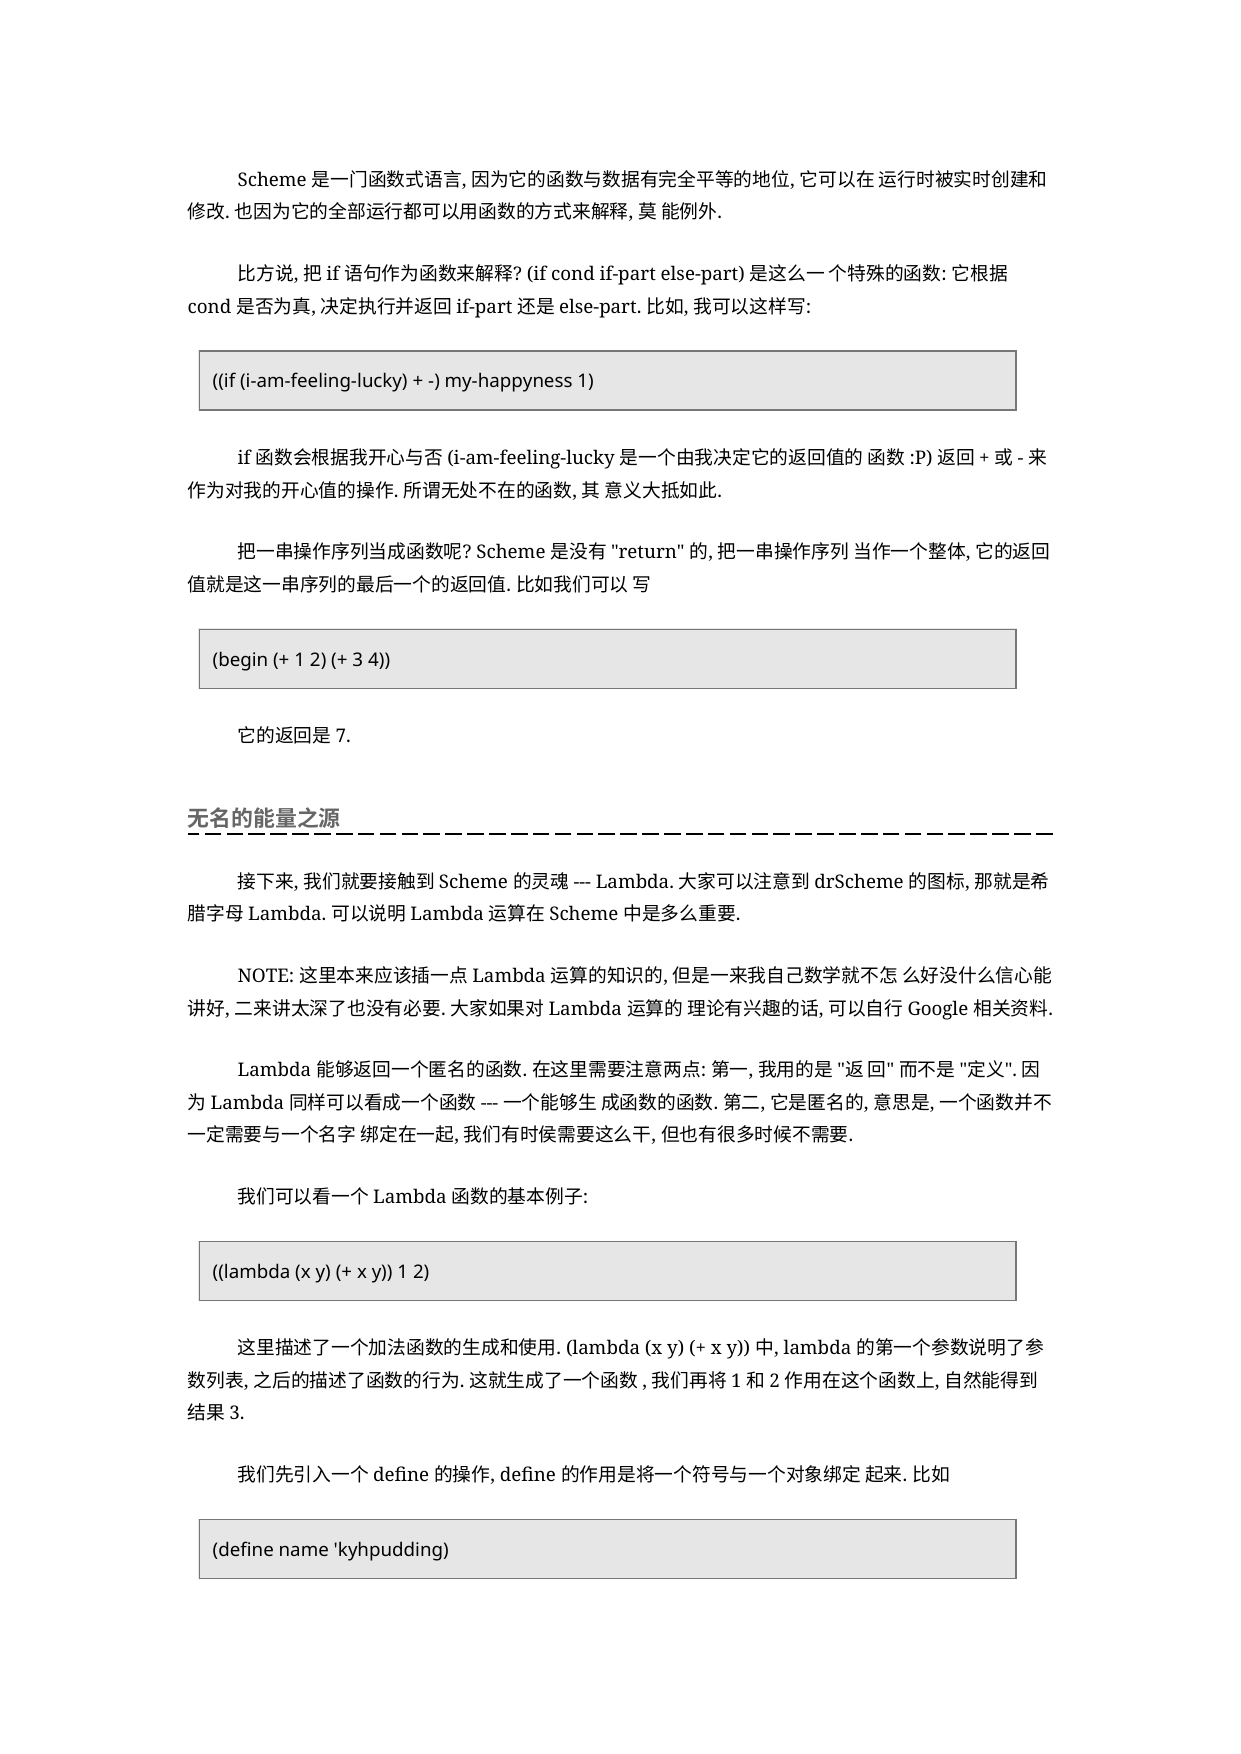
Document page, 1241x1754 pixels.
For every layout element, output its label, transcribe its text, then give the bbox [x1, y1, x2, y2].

text if 函数会根据我开心与否 (i-am-feeling-lucky 是一个由我决定它的返回值的 函数 :P) 返回 + 或 - 来作为对我的开心值的操作. 所谓无处不在的函数, 其 意义大抵如此. [187, 440, 1053, 505]
text 接下来, 我们就要接触到 Scheme 的灵魂 --- Lambda. 大家可以注意到 drScheme 的图标, 那就是希腊字母 Lambda. 可以说明 Lambda 运算在 Scheme 中是多么重要. [187, 864, 1053, 929]
text (define name 'kyhpudding) [200, 1520, 1015, 1578]
text (begin (+ 1 2) (+ 3 4)) [200, 630, 1015, 688]
text 把一串操作序列当成函数呢? Scheme 是没有 "return" 的, 把一串操作序列 当作一个整体, 它的返回值就是这一串序列的最后一个的返回值. 比如我们可以 写 [187, 534, 1053, 599]
text 比方说, 把 if 语句作为函数来解释? (if cond if-part else-part) 是这么一 个特殊的函数: 它根据 cond 是否为真, 决定执行并返回 if-part 还是 else-part. 比如, 我可以这样写: [187, 256, 1053, 321]
text 我们可以看一个 Lambda 函数的基本例子: [187, 1179, 1053, 1211]
text 这里描述了一个加法函数的生成和使用. (lambda (x y) (+ x y)) 中, lambda 的第一个参数说明了参数列表, 之后的描述了函数的行为. 这就生成了一个函数 , 我们再将 1 和 2 作用在这个函数上, 自然能得到结果 3. [187, 1330, 1053, 1428]
text 它的返回是 7. [187, 718, 1053, 751]
text NOTE: 这里本来应该插一点 Lambda 运算的知识的, 但是一来我自己数学就不怎 么好没什么信心能讲好, 二来讲太深了也没有必要. 大家如果对 Lambda 运算的 理论有兴趣的话, 可以自行 Google 相关资料. [187, 958, 1053, 1023]
text 我们先引入一个 define 的操作, define 的作用是将一个符号与一个对象绑定 起来. 比如 [187, 1457, 1053, 1489]
text 无名的能量之源 [187, 801, 1053, 835]
text ((if (i-am-feeling-lucky) + -) my-happyness 1) [200, 352, 1015, 409]
text Scheme 是一门函数式语言, 因为它的函数与数据有完全平等的地位, 它可以在 运行时被实时创建和修改. 也因为它的全部运行都可以用函数的方式来解释, 莫 能例外. [187, 162, 1053, 227]
text ((lambda (x y) (+ x y)) 1 2) [200, 1242, 1015, 1300]
text Lambda 能够返回一个匿名的函数. 在这里需要注意两点: 第一, 我用的是 "返 回" 而不是 "定义". 因为 Lambda 同样可以看成一个函数 --- 一个能够生 成函数的函数. 第二, 它是匿名的, 意思是, 一个函数并不一定需要与一个名字 绑定在一起, 我们有时侯需要这么干, 但也有很多时候不需要. [187, 1052, 1053, 1150]
